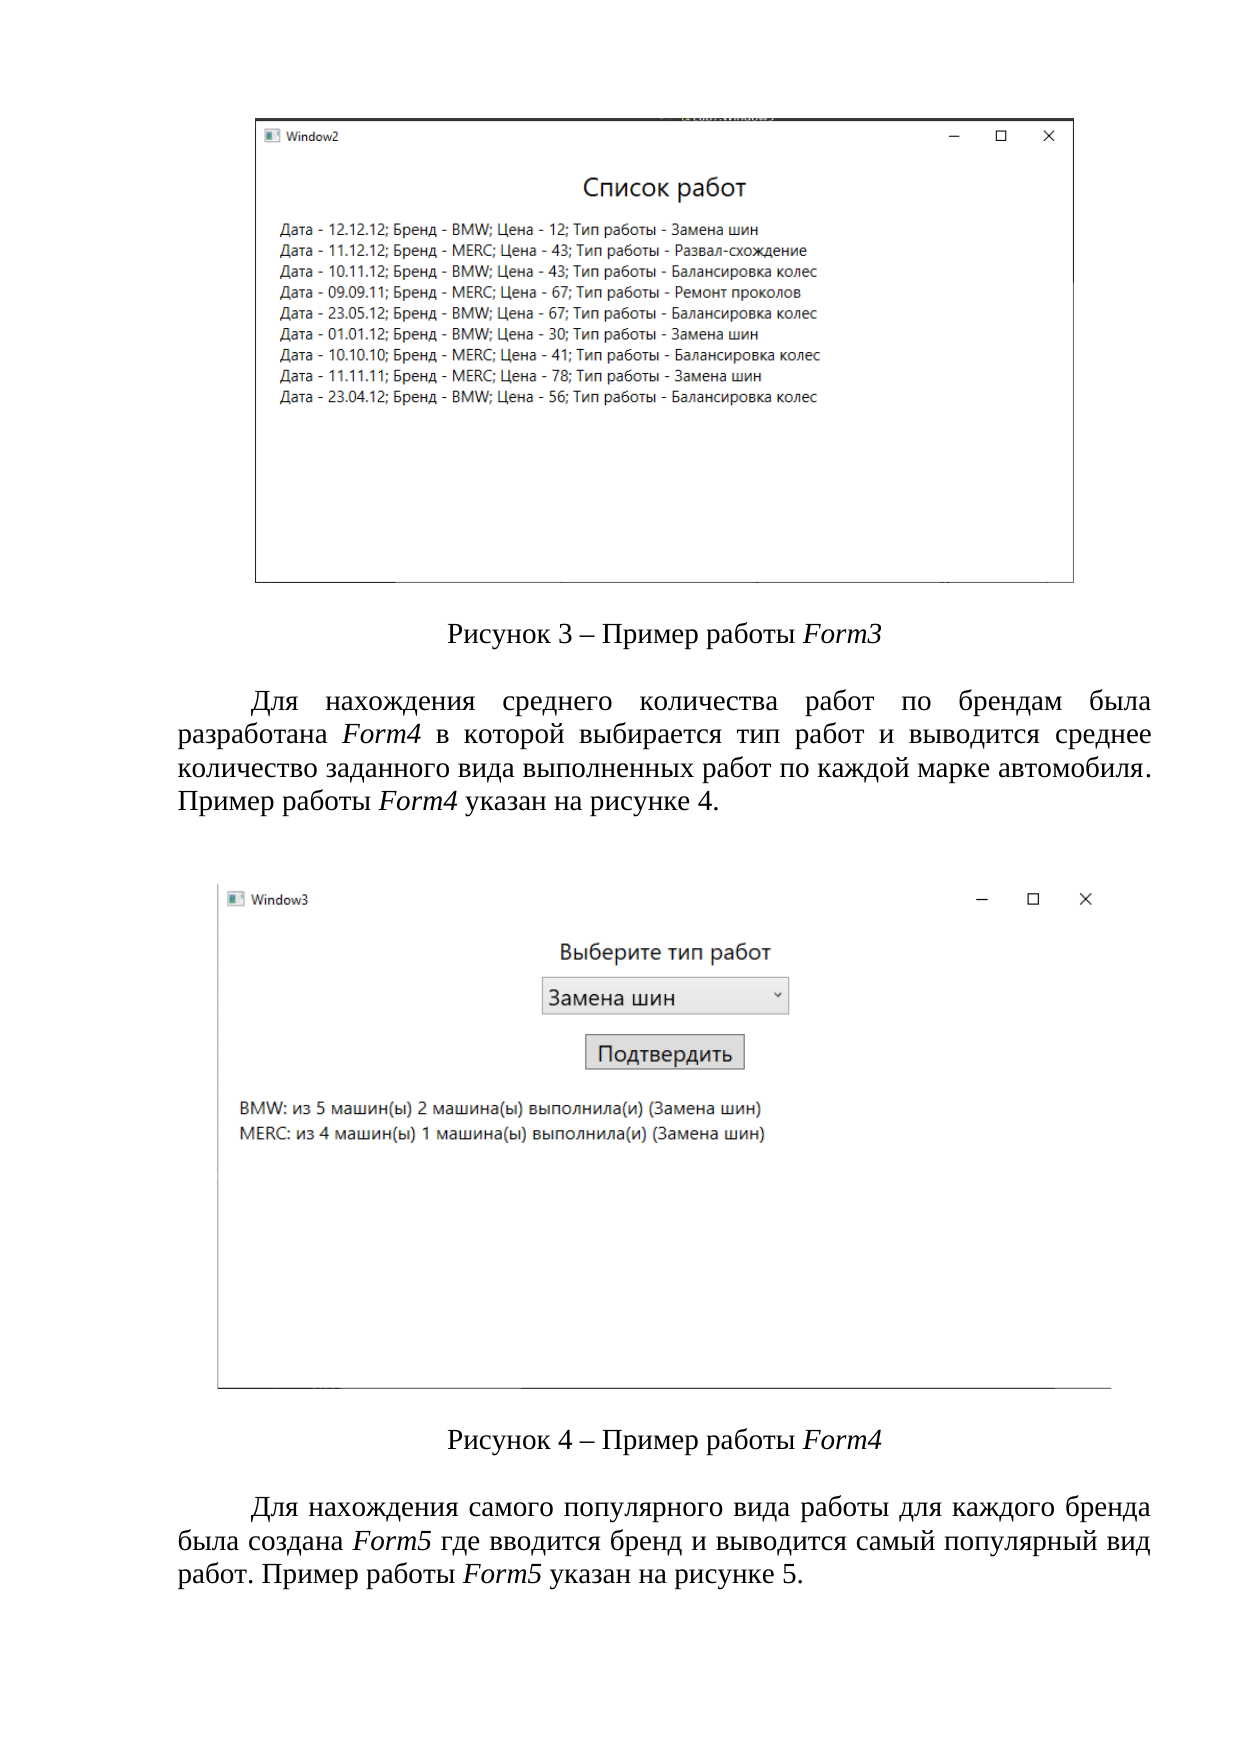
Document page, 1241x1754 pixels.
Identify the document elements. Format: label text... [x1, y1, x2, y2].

text Для нахождения среднего количества работ по брендам была разработана Form4 в которой выбирается тип работ и выводится среднее количество заданного вида выполненных работ по каждой марке автомобиля. Пример работы Form4 указан на рисунке 4. [177, 683, 1152, 817]
text Рисунок 4 – Пример работы Form4 [177, 1422, 1152, 1456]
text Рисунок 3 – Пример работы Form3 [177, 616, 1152, 649]
text Для нахождения самого популярного вида работы для каждого бренда была создана Form5 где вводится бренд и выводится самый популярный вид работ. Пример работы Form5 указан на рисунке 5. [177, 1489, 1152, 1590]
